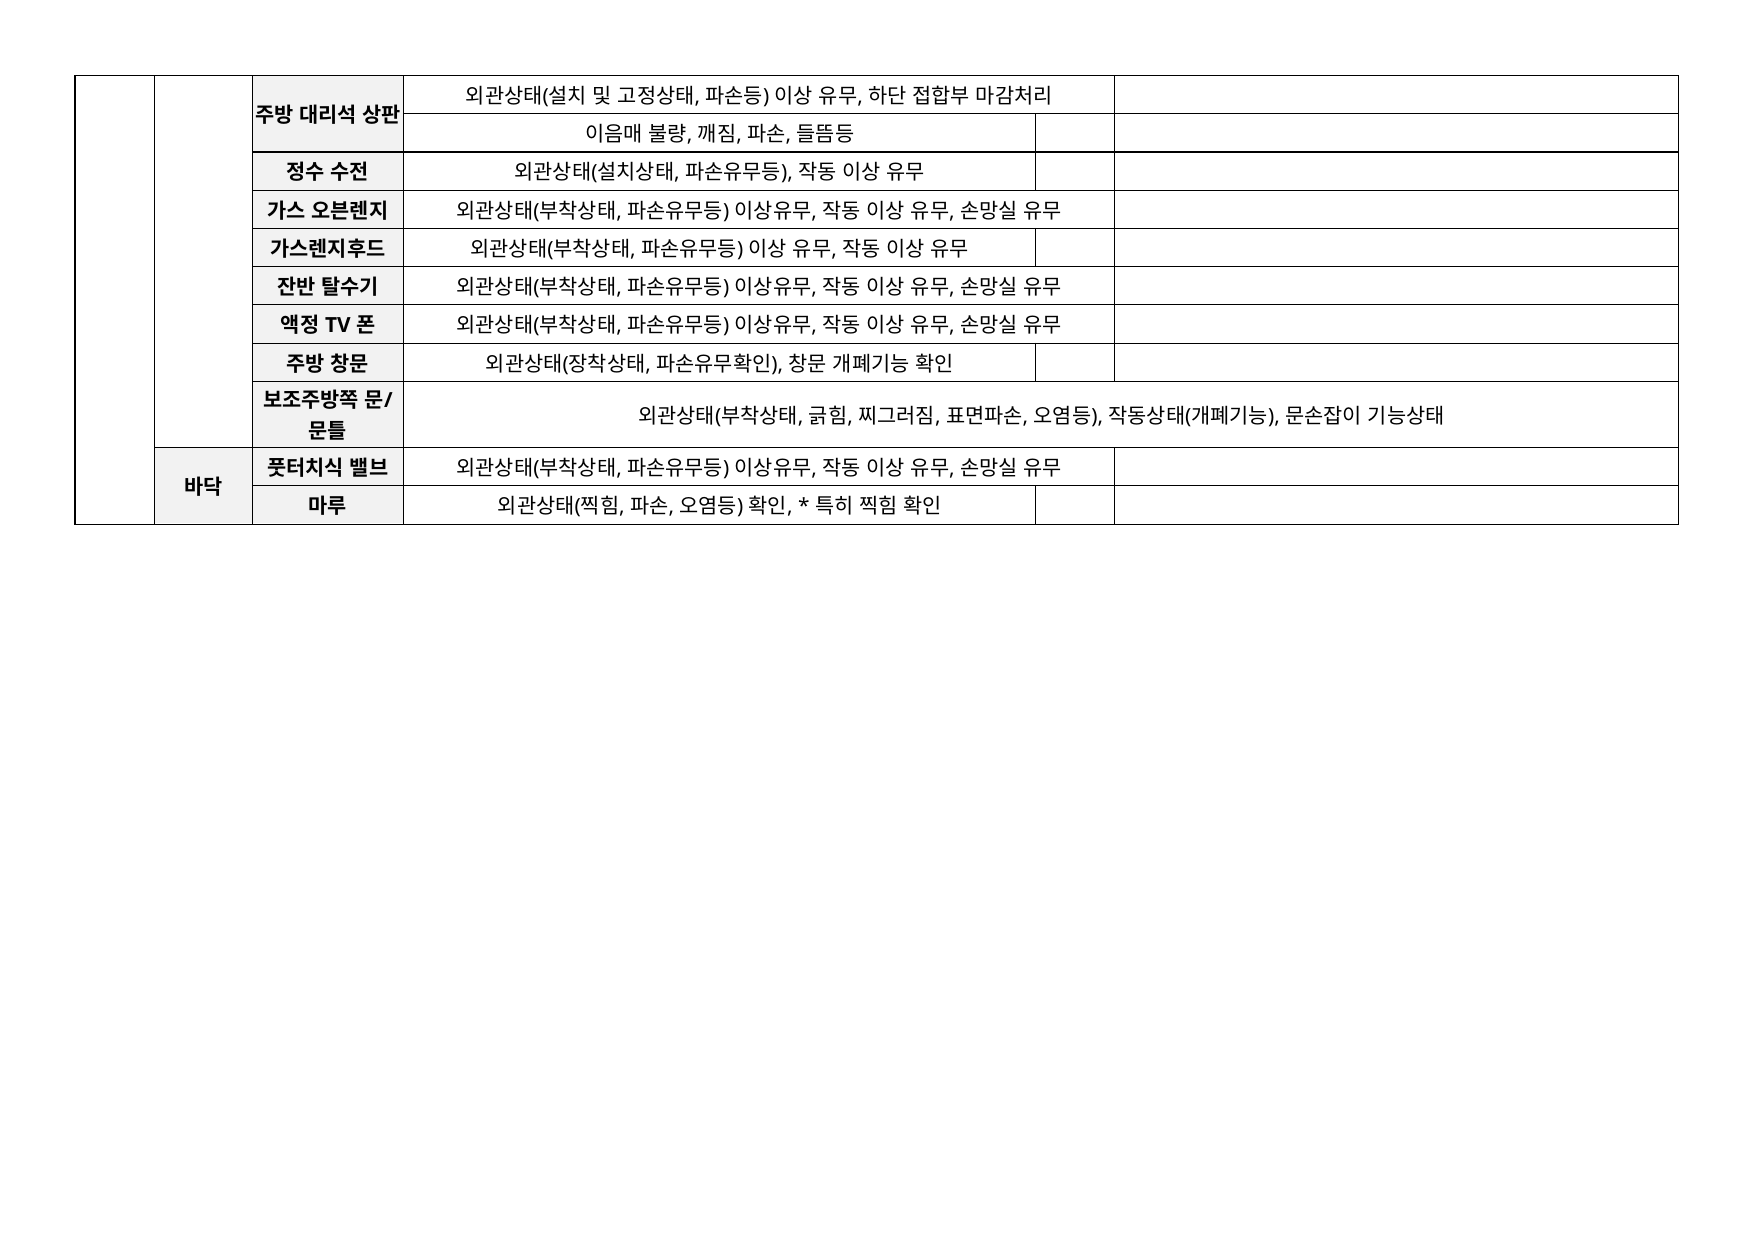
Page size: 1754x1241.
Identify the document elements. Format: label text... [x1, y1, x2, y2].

table_cell 액정 TV 폰 [253, 305, 403, 343]
table_cell 주방 창문 [253, 344, 403, 381]
table_cell 외관상태(설치 및 고정상태, 파손등) 이상 유무, 하단 접합부 마감처리 [404, 76, 1114, 113]
table_cell [1115, 486, 1678, 523]
table_cell 외관상태(부착상태, 파손유무등) 이상유무, 작동 이상 유무, 손망실 유무 [404, 267, 1114, 304]
table_cell [1115, 448, 1678, 485]
table_cell 외관상태(부착상태, 파손유무등) 이상유무, 작동 이상 유무, 손망실 유무 [404, 448, 1114, 485]
table_cell [1115, 344, 1678, 381]
table_cell [1036, 344, 1114, 381]
table_cell 이음매 불량, 깨짐, 파손, 들뜸등 [404, 114, 1035, 151]
table_cell 바닥 [155, 448, 252, 523]
table_cell 잔반 탈수기 [253, 267, 403, 304]
table_cell [1036, 114, 1114, 151]
table_cell 보조주방쪽 문/문틀 [253, 382, 403, 447]
table_cell 외관상태(찍힘, 파손, 오염등) 확인, * 특히 찍힘 확인 [404, 486, 1035, 523]
table_cell 마루 [253, 486, 403, 523]
table_cell 가스 오븐렌지 [253, 191, 403, 228]
table_cell [1036, 486, 1114, 523]
table_cell 풋터치식 밸브 [253, 448, 403, 485]
table_cell 외관상태(설치상태, 파손유무등), 작동 이상 유무 [404, 153, 1035, 190]
table_cell 가스렌지후드 [253, 229, 403, 266]
table_cell 외관상태(장착상태, 파손유무확인), 창문 개폐기능 확인 [404, 344, 1035, 381]
table_cell 외관상태(부착상태, 파손유무등) 이상유무, 작동 이상 유무, 손망실 유무 [404, 305, 1114, 343]
table_cell [1036, 153, 1114, 190]
table_cell [1115, 267, 1678, 304]
table_cell [1115, 305, 1678, 343]
table_cell [1115, 114, 1678, 151]
table_cell 정수 수전 [253, 153, 403, 190]
table_cell 외관상태(부착상태, 파손유무등) 이상유무, 작동 이상 유무, 손망실 유무 [404, 191, 1114, 228]
table_cell 외관상태(부착상태, 파손유무등) 이상 유무, 작동 이상 유무 [404, 229, 1035, 266]
table_cell [1036, 229, 1114, 266]
table_cell 주방 대리석 상판 [253, 76, 403, 151]
table_cell [1115, 153, 1678, 190]
table_cell [1115, 229, 1678, 266]
table_cell 외관상태(부착상태, 긁힘, 찌그러짐, 표면파손, 오염등), 작동상태(개폐기능), 문손잡이 기능상태 [404, 382, 1678, 447]
table_cell [1115, 76, 1678, 113]
table_cell [1115, 191, 1678, 228]
